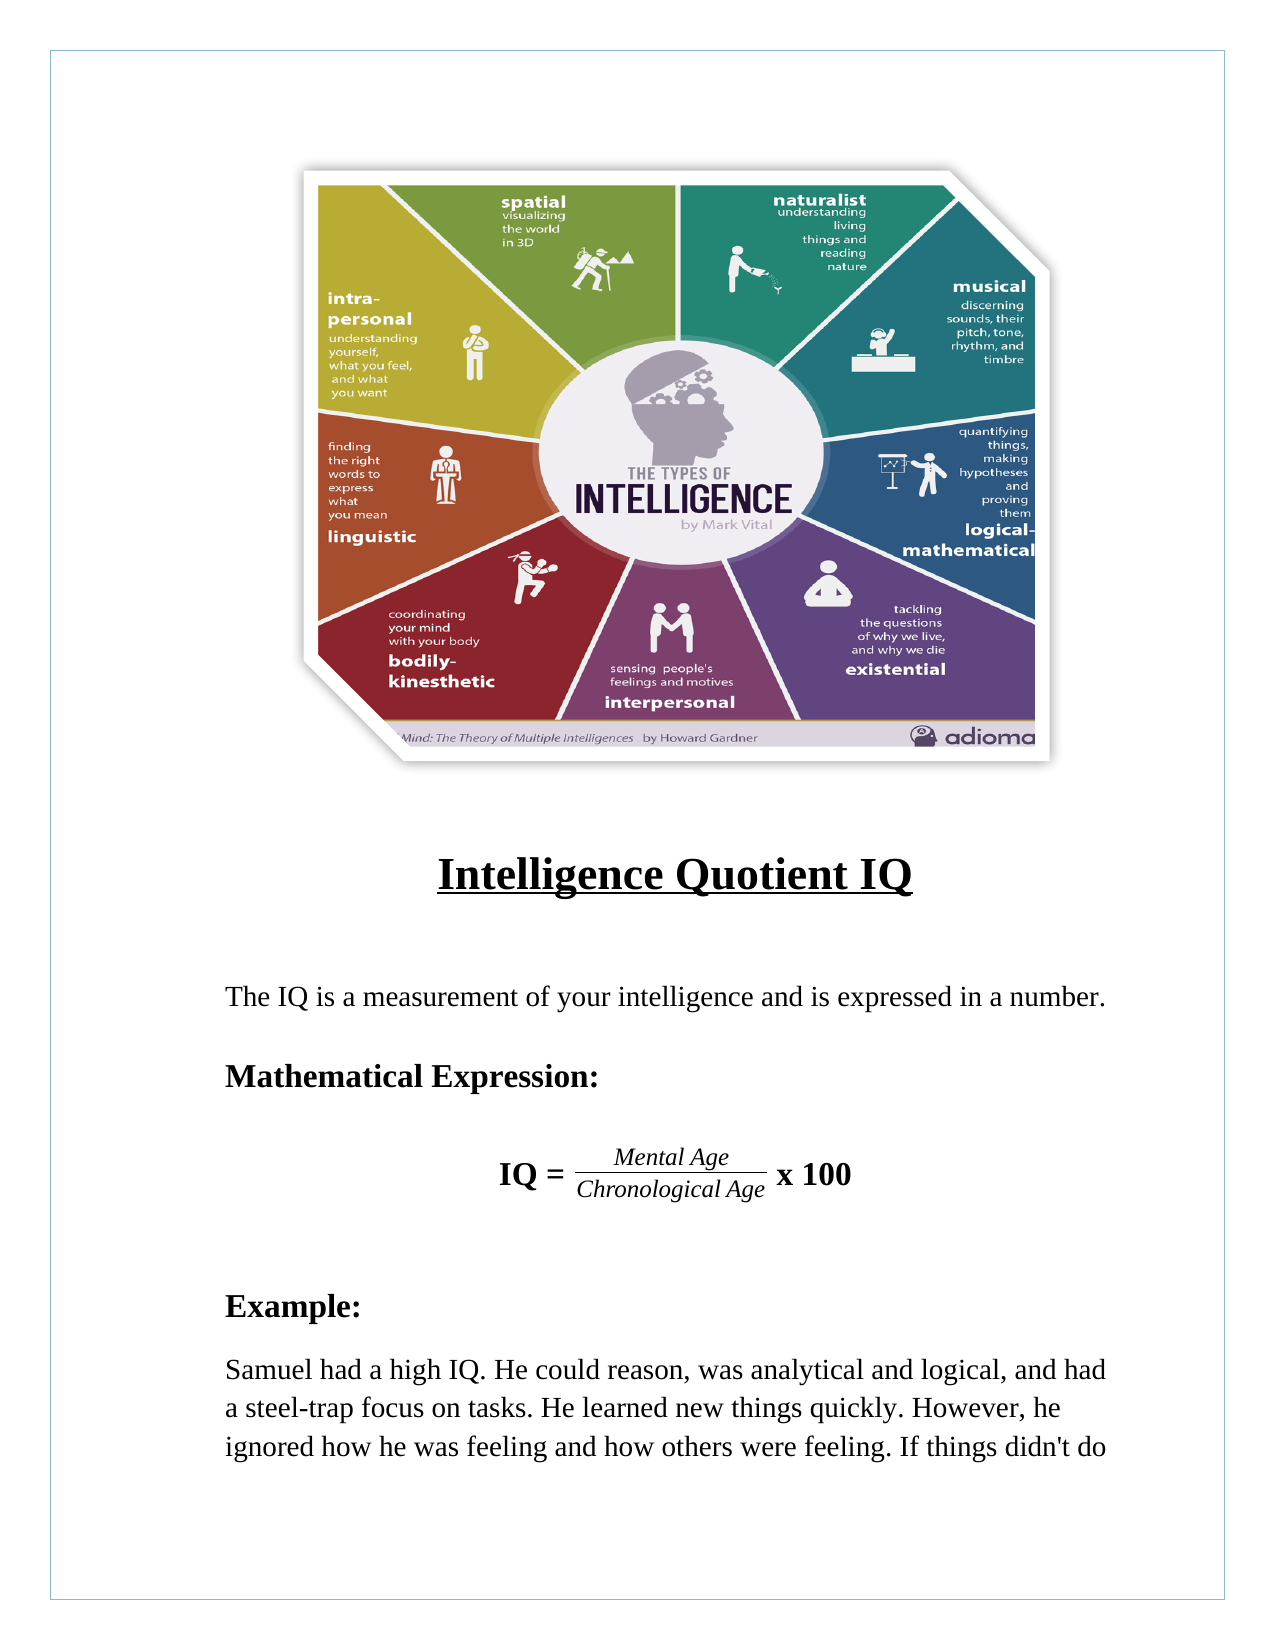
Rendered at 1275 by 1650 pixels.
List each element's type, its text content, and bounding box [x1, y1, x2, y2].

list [225, 1352, 1125, 1463]
list Intelligence Quotient IQ [225, 846, 1125, 899]
list IQ = x 100 [225, 1144, 1125, 1203]
picture [319, 186, 1035, 746]
list The IQ is a measurement of your intelligence and is expressed in a number. [225, 979, 1125, 1012]
list Mathematical Expression: [225, 1056, 1125, 1094]
list Example: [225, 1286, 1125, 1324]
